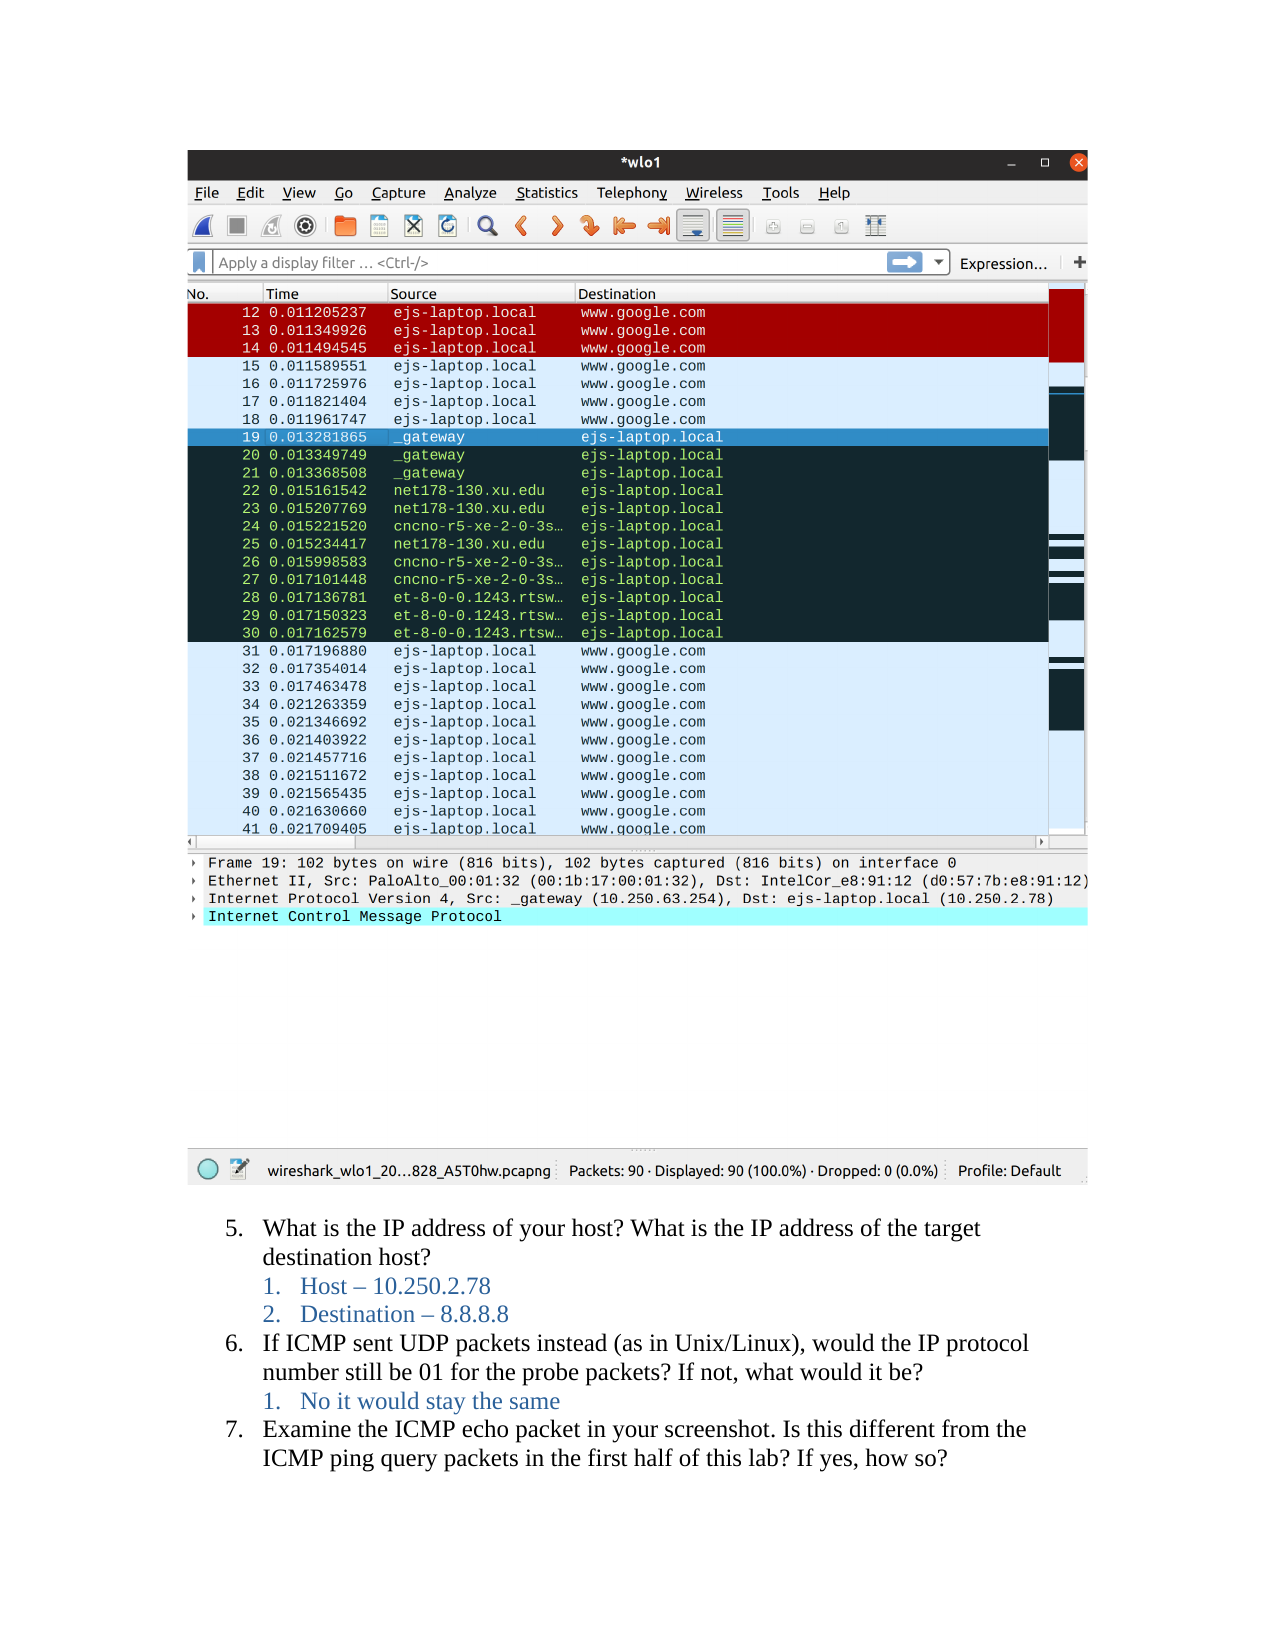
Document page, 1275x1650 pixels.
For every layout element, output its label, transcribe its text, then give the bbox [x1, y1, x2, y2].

list What is the IP address of your host? What is the IP address of the target destination host? [225, 1213, 1087, 1271]
list If ICMP sent UDP packets instead (as in Unix/Linux), would the IP protocol number still be 01 for the probe packets? If not, what would it be? [225, 1328, 1087, 1386]
list Examine the ICMP echo packet in your screenshot. Is this different from the ICMP ping query packets in the first half of this lab? If yes, how so? [225, 1414, 1087, 1472]
list Host – 10.250.2.78 [262, 1271, 1087, 1299]
list No it would stay the same [262, 1386, 1087, 1414]
picture [187, 150, 1088, 1185]
list Destination – 8.8.8.8 [262, 1299, 1087, 1328]
